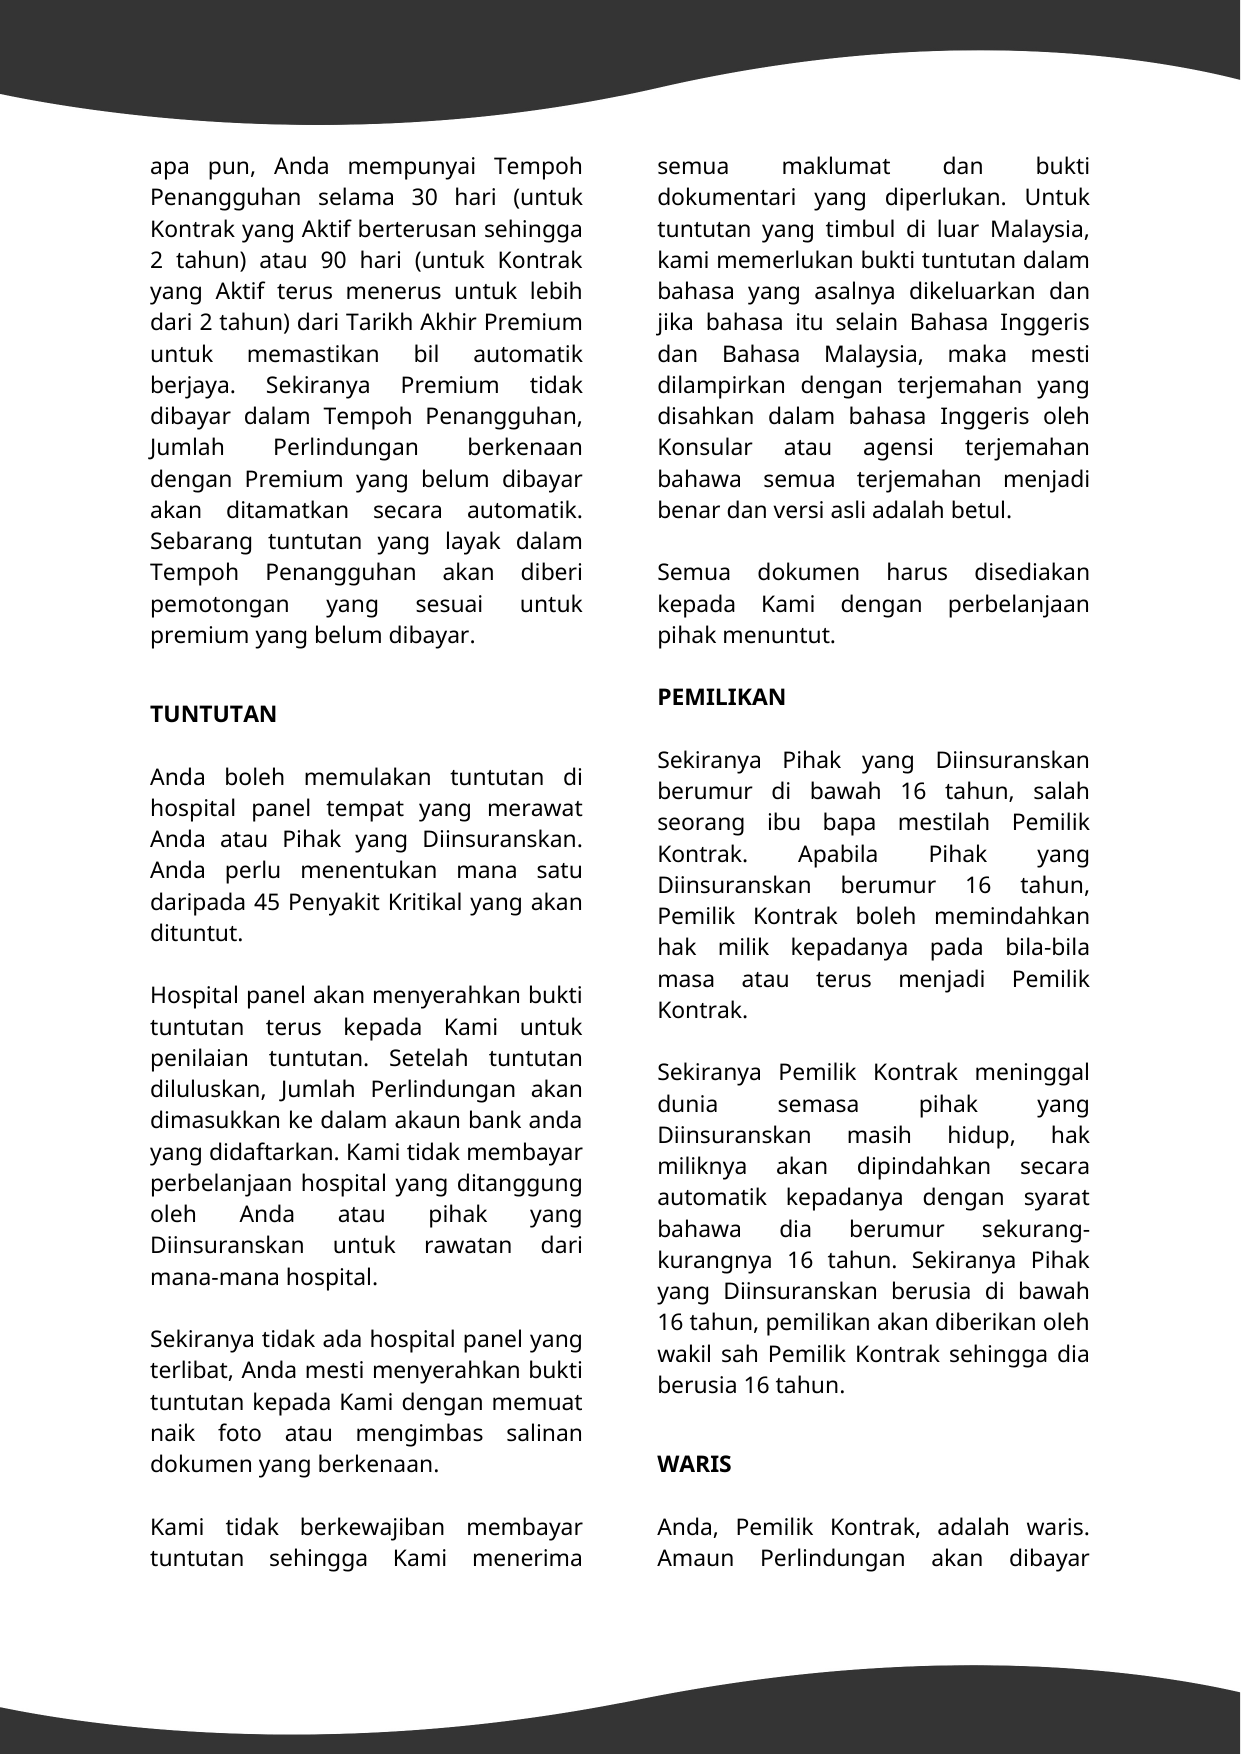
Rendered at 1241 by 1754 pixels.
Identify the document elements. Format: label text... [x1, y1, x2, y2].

text TUNTUTAN [150, 698, 583, 729]
text Kami tidak berkewajiban membayar tuntutan sehingga Kami menerima semua maklumat dan bukti dokumentari yang diperlukan. Untuk tuntutan yang timbul di luar Malaysia, kami memerlukan bukti tuntutan dalam bahasa yang asalnya dikeluarkan dan jika bahasa itu selain Bahasa Inggeris dan Bahasa Malaysia, maka mesti dilampirkan dengan terjemahan yang disahkan dalam bahasa Inggeris oleh Konsular atau agensi terjemahan bahawa semua terjemahan menjadi benar dan versi asli adalah betul. [657, 150, 1090, 525]
text Semua dokumen harus disediakan kepada Kami dengan perbelanjaan pihak menuntut. [657, 556, 1090, 650]
text Sekiranya Pemilik Kontrak meninggal dunia semasa pihak yang Diinsuranskan masih hidup, hak miliknya akan dipindahkan secara automatik kepadanya dengan syarat bahawa dia berumur sekurang-kurangnya 16 tahun. Sekiranya Pihak yang Diinsuranskan berusia di bawah 16 tahun, pemilikan akan diberikan oleh wakil sah Pemilik Kontrak sehingga dia berusia 16 tahun. [657, 1056, 1090, 1400]
text Anda boleh memulakan tuntutan di hospital panel tempat yang merawat Anda atau Pihak yang Diinsuranskan. Anda perlu menentukan mana satu daripada 45 Penyakit Kritikal yang akan dituntut. [150, 760, 583, 948]
text Sekiranya tidak ada hospital panel yang terlibat, Anda mesti menyerahkan bukti tuntutan kepada Kami dengan memuat naik foto atau mengimbas salinan dokumen yang berkenaan. [150, 1323, 583, 1479]
text Hospital panel akan menyerahkan bukti tuntutan terus kepada Kami untuk penilaian tuntutan. Setelah tuntutan diluluskan, Jumlah Perlindungan akan dimasukkan ke dalam akaun bank anda yang didaftarkan. Kami tidak membayar perbelanjaan hospital yang ditanggung oleh Anda atau pihak yang Diinsuranskan untuk rawatan dari mana-mana hospital. [150, 979, 583, 1292]
picture [0, 0, 1241, 1754]
text Sekiranya Pihak yang Diinsuranskan berumur di bawah 16 tahun, salah seorang ibu bapa mestilah Pemilik Kontrak. Apabila Pihak yang Diinsuranskan berumur 16 tahun, Pemilik Kontrak boleh memindahkan hak milik kepadanya pada bila-bila masa atau terus menjadi Pemilik Kontrak. [657, 744, 1090, 1025]
text WARIS [657, 1448, 1090, 1479]
text PEMILIKAN [657, 681, 1090, 712]
